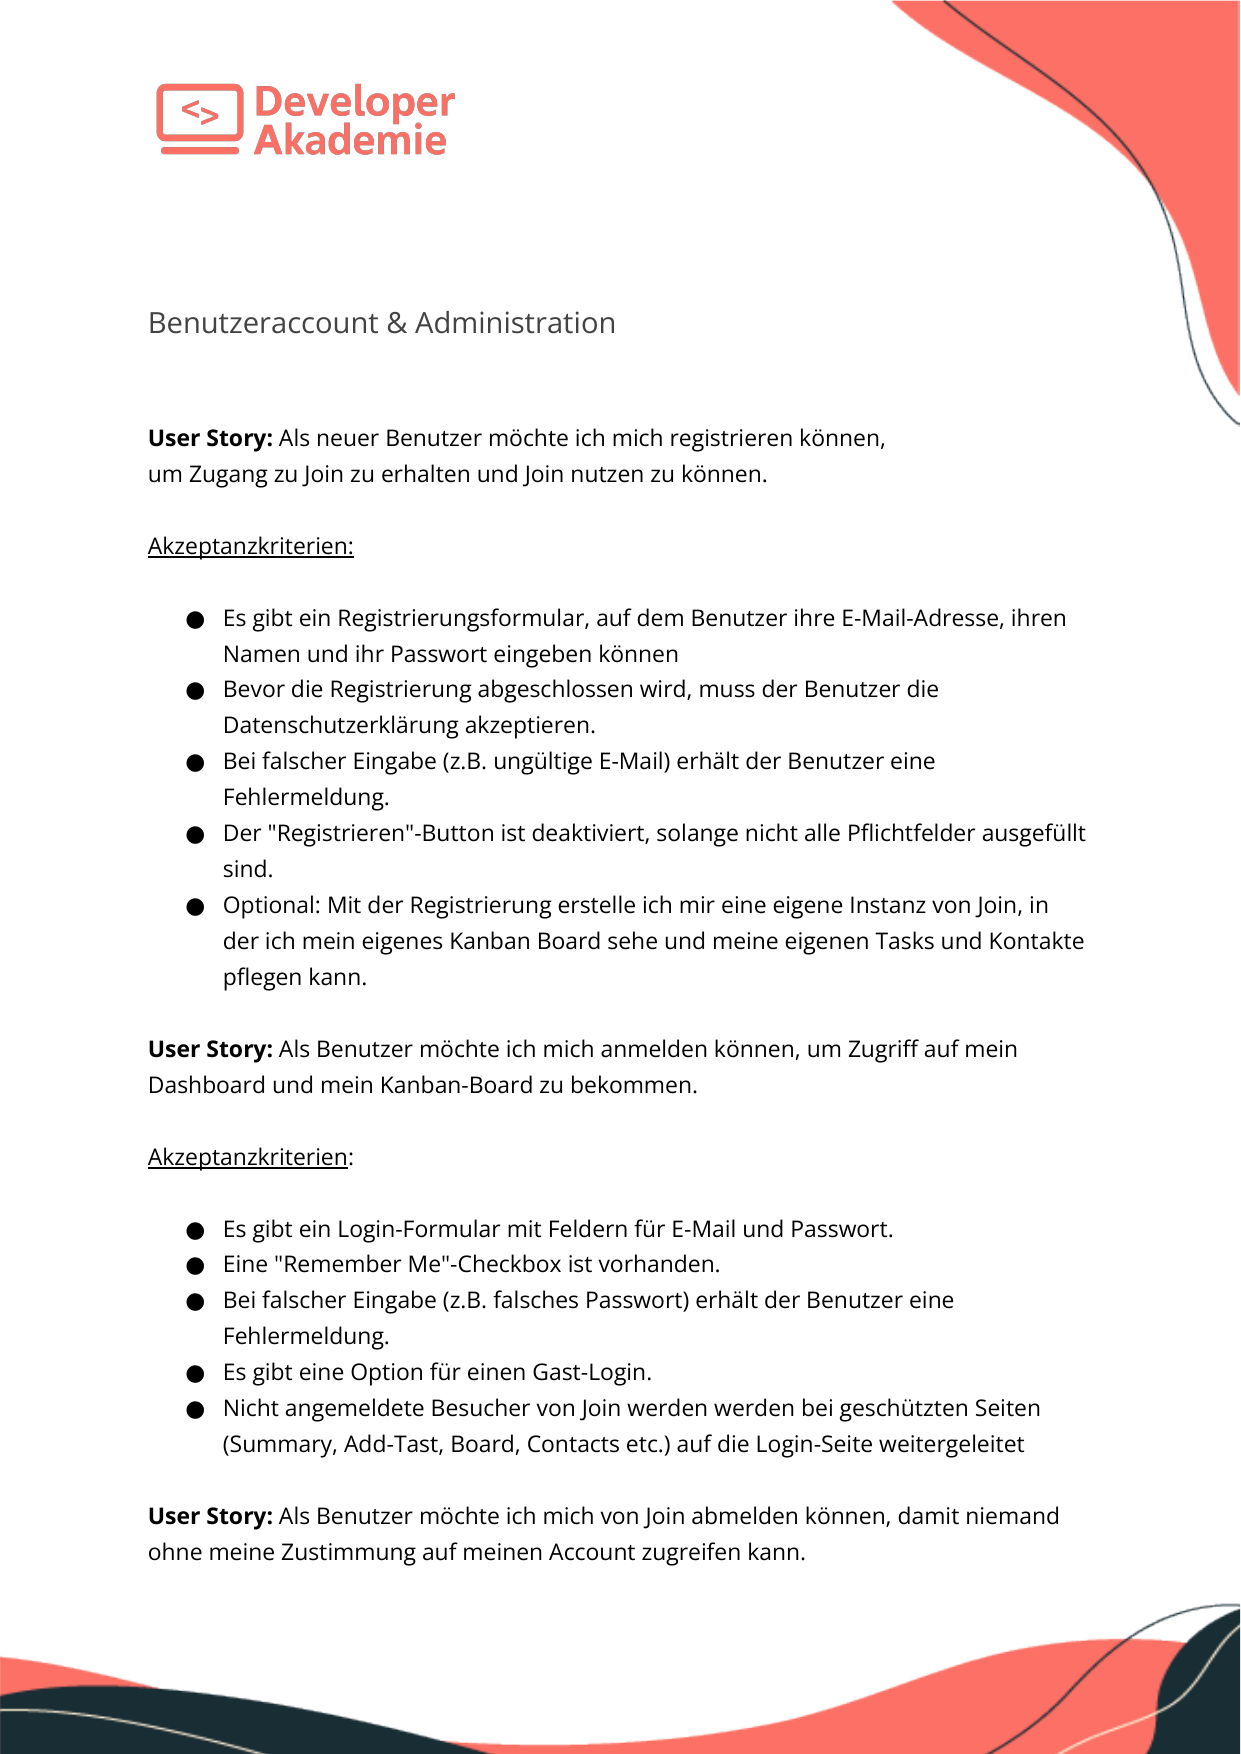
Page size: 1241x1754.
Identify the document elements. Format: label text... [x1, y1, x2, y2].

list Bevor die Registrierung abgeschlossen wird, muss der Benutzer die Datenschutzerklärung akzeptieren. [185, 673, 1090, 741]
list Der "Registrieren"-Button ist deaktiviert, solange nicht alle Pflichtfelder ausgefüllt sind. [185, 817, 1090, 884]
subtitle Benutzeraccount & Administration [148, 302, 1090, 342]
list Es gibt eine Option für einen Gast-Login. [185, 1356, 1090, 1387]
text User Story: Als Benutzer möchte ich mich anmelden können, um Zugriff auf mein Dashboard und mein Kanban-Board zu bekommen. [148, 1033, 1090, 1100]
list Bei falscher Eingabe (z.B. ungültige E-Mail) erhält der Benutzer eine Fehlermeldung. [185, 745, 1090, 812]
list Optional: Mit der Registrierung erstelle ich mir eine eigene Instanz von Join, in der ich mein eigenes Kanban Board sehe und meine eigenen Tasks und Kontakte pflegen kann. [185, 889, 1090, 992]
text User Story: Als Benutzer möchte ich mich von Join abmelden können, damit niemand ohne meine Zustimmung auf meinen Account zugreifen kann. [148, 1500, 1090, 1567]
picture [147, 75, 462, 165]
list Nicht angemeldete Besucher von Join werden werden bei geschützten Seiten (Summary, Add-Tast, Board, Contacts etc.) auf die Login-Seite weitergeleitet [185, 1392, 1090, 1459]
list Es gibt ein Login-Formular mit Feldern für E-Mail und Passwort. [185, 1212, 1090, 1244]
list Bei falscher Eingabe (z.B. falsches Passwort) erhält der Benutzer eine Fehlermeldung. [185, 1284, 1090, 1352]
list Eine "Remember Me"-Checkbox ist vorhanden. [185, 1248, 1090, 1280]
text Akzeptanzkriterien: [148, 1141, 1090, 1172]
picture [0, 1600, 1241, 1754]
list Es gibt ein Registrierungsformular, auf dem Benutzer ihre E-Mail-Adresse, ihren Namen und ihr Passwort eingeben können [185, 602, 1090, 669]
text Akzeptanzkriterien: [148, 530, 1090, 561]
picture [891, 0, 1240, 427]
text User Story: Als neuer Benutzer möchte ich mich registrieren können, um Zugang zu Join zu erhalten und Join nutzen zu können. [148, 422, 1090, 489]
